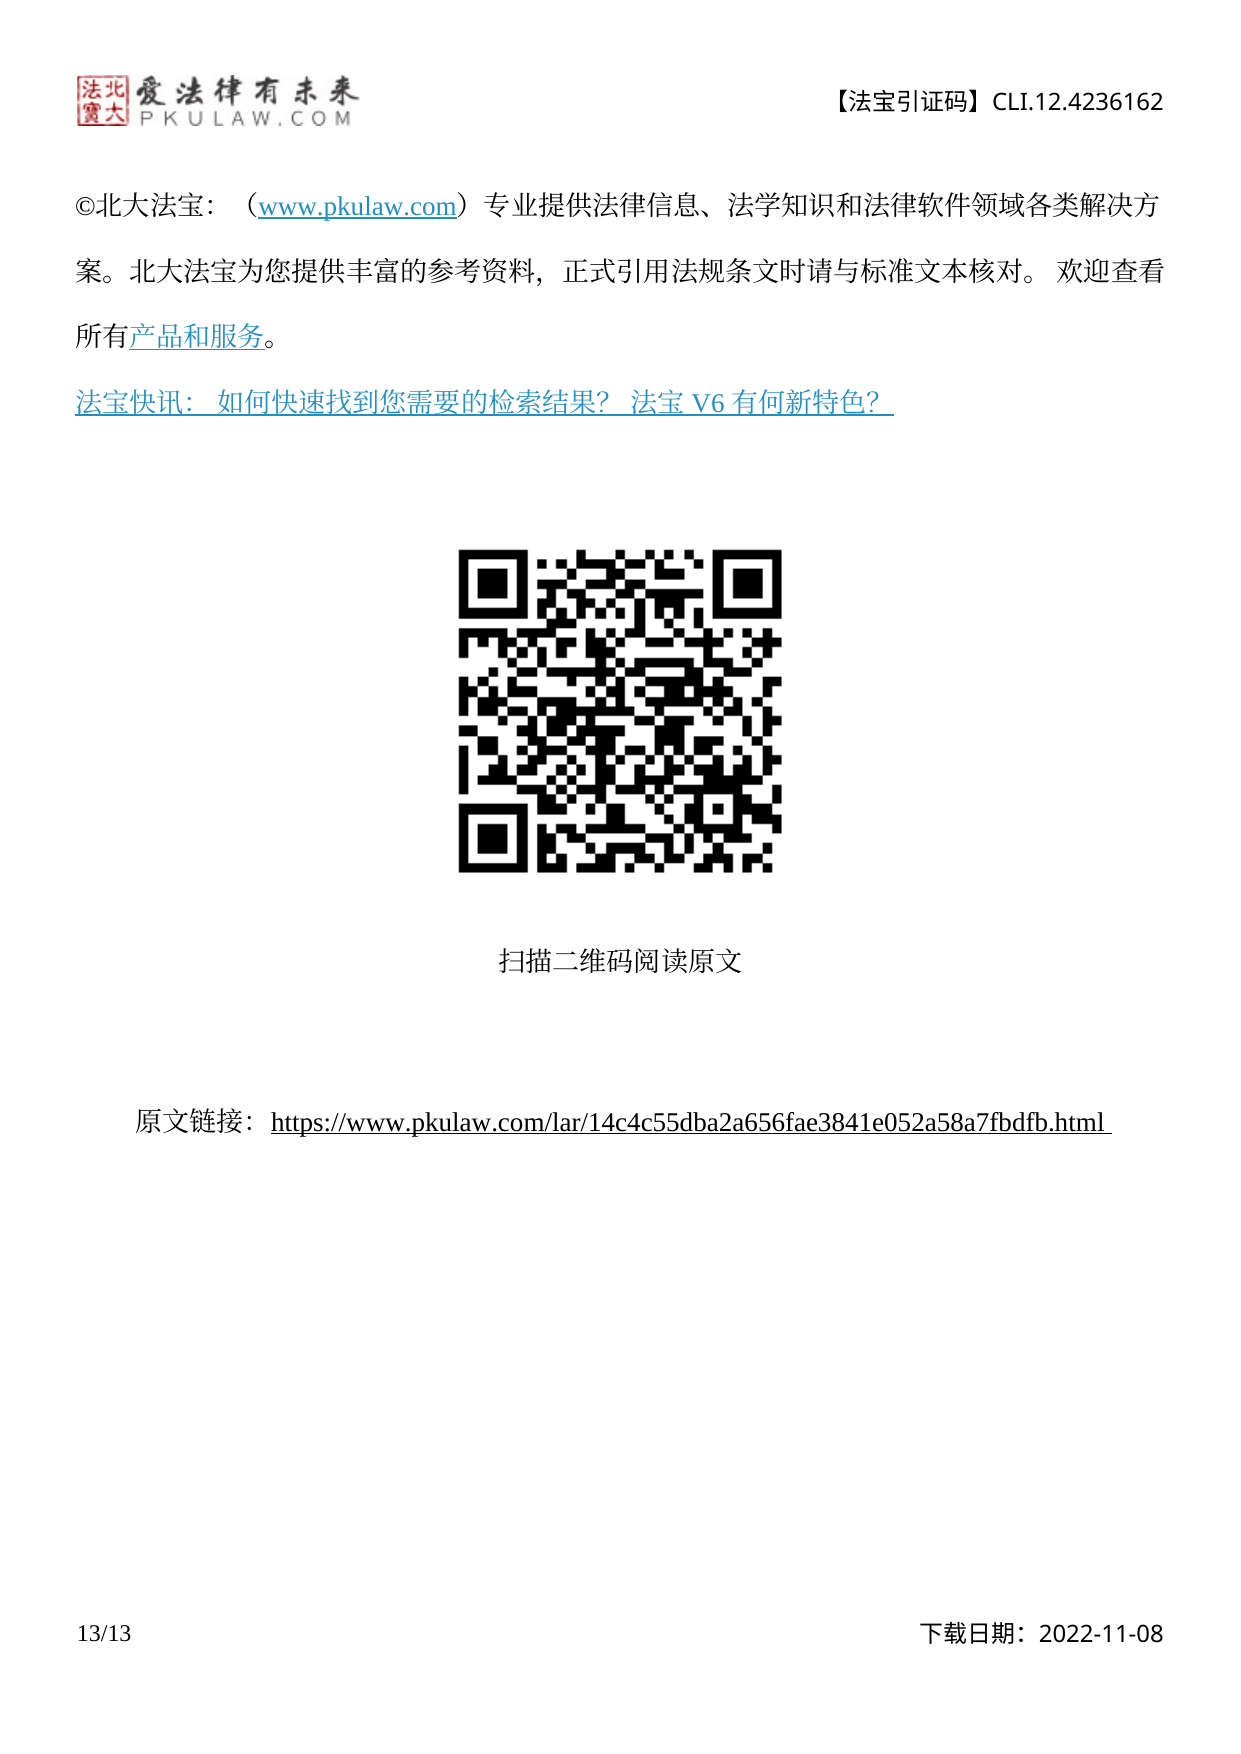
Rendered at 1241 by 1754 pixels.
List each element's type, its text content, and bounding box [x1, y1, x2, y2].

text ©北大法宝：（www.pkulaw.com）专业提供法律信息、法学知识和法律软件领域各类解决方案。北大法宝为您提供丰富的参考资料，正式引用法规条文时请与标准文本核对。 欢迎查看所有产品和服务。 法宝快讯： 如何快速找到您需要的检索结果？ 法宝 V6 有何新特色？ [75, 156, 1165, 418]
picture [420, 511, 821, 912]
text 原文链接：https://www.pkulaw.com/lar/14c4c55dba2a656fae3841e052a58a7fbdfb.html [75, 1071, 1165, 1137]
picture [76, 75, 361, 126]
text 扫描二维码阅读原文 [169, 912, 1071, 978]
